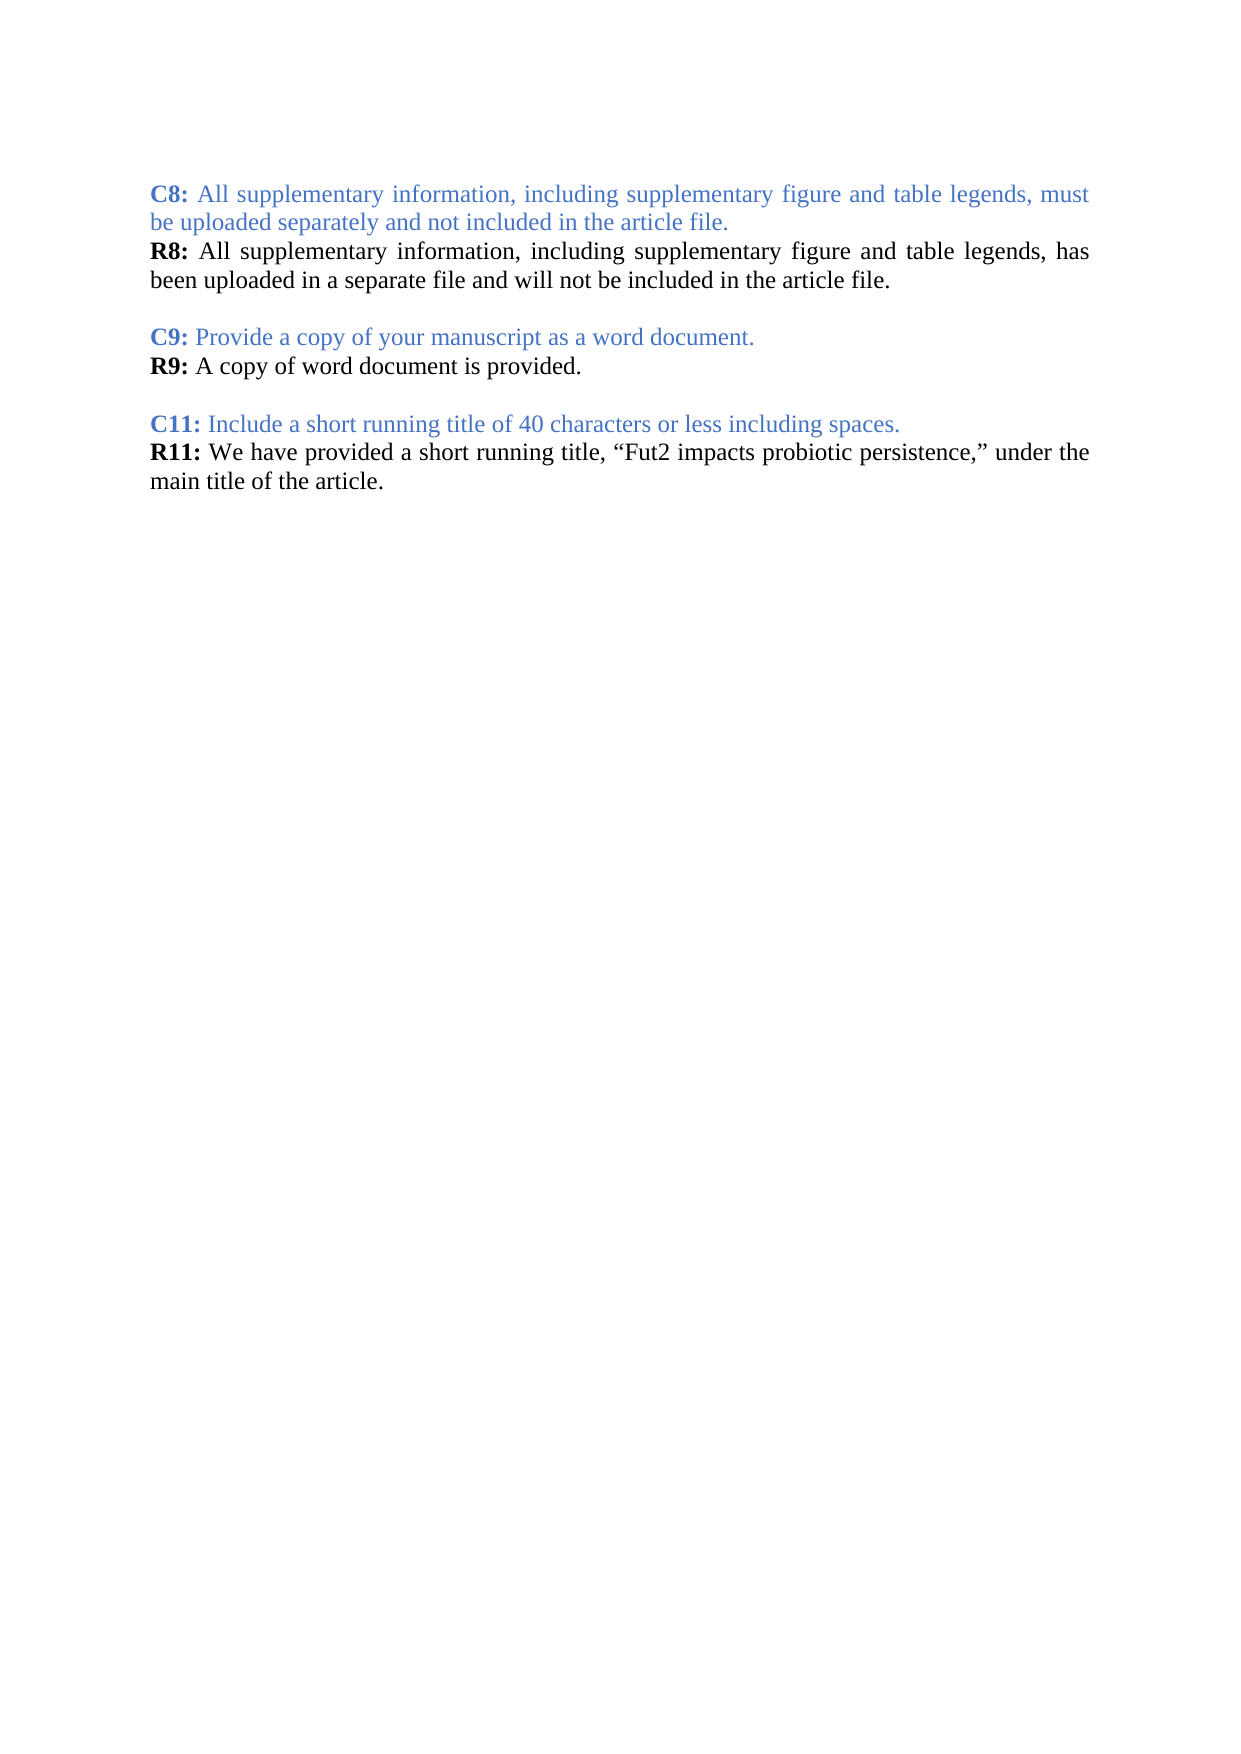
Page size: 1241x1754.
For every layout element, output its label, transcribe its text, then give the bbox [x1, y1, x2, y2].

text C9: Provide a copy of your manuscript as a word document. [150, 322, 1090, 351]
text R11: We have provided a short running title, “Fut2 impacts probiotic persistence,” under the main title of the article. [150, 437, 1090, 495]
text C11: Include a short running title of 40 characters or less including spaces. [150, 409, 1090, 437]
text C8: All supplementary information, including supplementary figure and table legends, must be uploaded separately and not included in the article file. [150, 179, 1090, 236]
text R9: A copy of word document is provided. [150, 351, 1090, 380]
text R8: All supplementary information, including supplementary figure and table legends, has been uploaded in a separate file and will not be included in the article file. [150, 236, 1090, 294]
